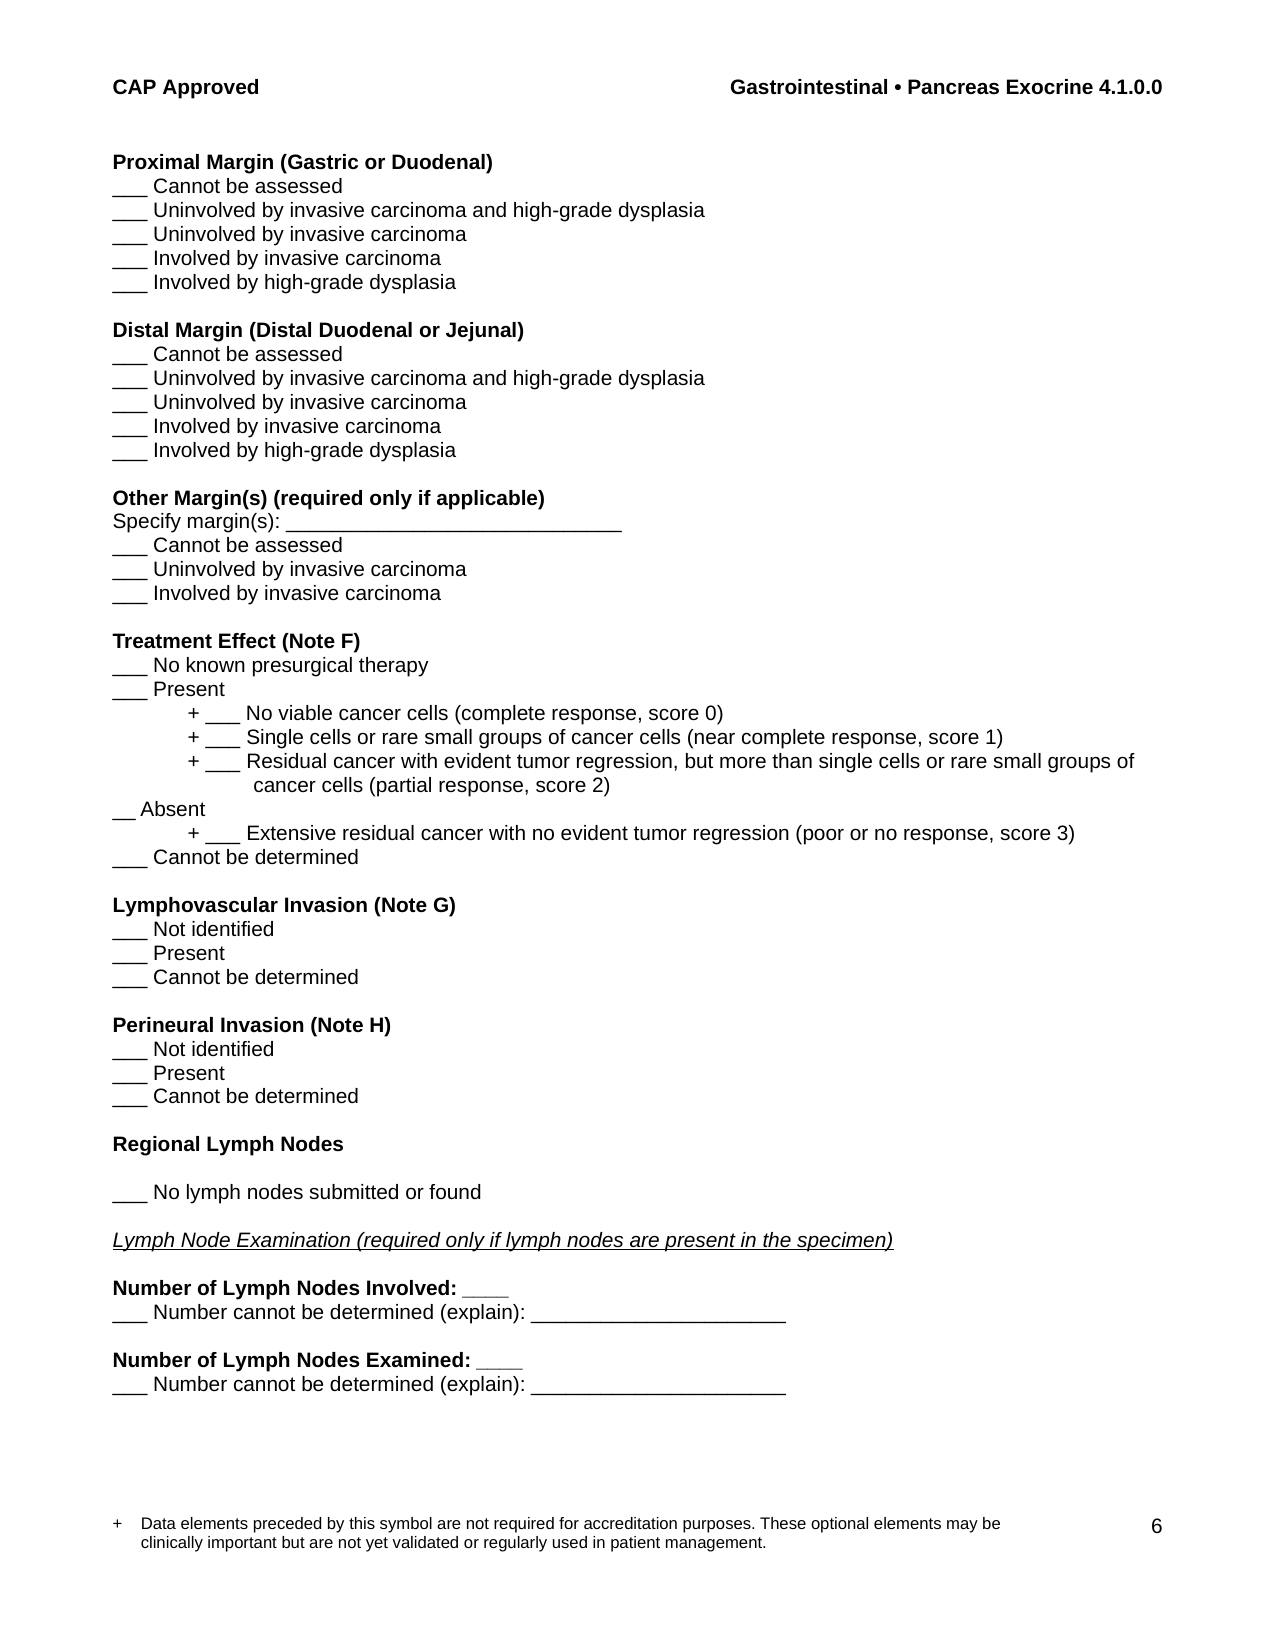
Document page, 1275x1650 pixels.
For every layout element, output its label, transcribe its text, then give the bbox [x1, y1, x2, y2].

text ___ No known presurgical therapy [112, 653, 1162, 677]
text Proximal Margin (Gastric or Duodenal) [112, 150, 1162, 174]
text ___ Not identified [112, 1036, 1162, 1060]
text ___ Cannot be determined [112, 1084, 1162, 1108]
text ___ Uninvolved by invasive carcinoma and high-grade dysplasia [112, 366, 1162, 389]
text Specify margin(s): _____________________________ [112, 509, 1162, 533]
text ___ Present [112, 677, 1162, 701]
text + ___ Residual cancer with evident tumor regression, but more than single cells or rare small groups of cancer cells (partial response, score 2) [112, 749, 1162, 797]
text __ Absent [112, 797, 1162, 821]
text ___ Uninvolved by invasive carcinoma [112, 557, 1162, 581]
text Lymph Node Examination (required only if lymph nodes are present in the specimen) [112, 1228, 1162, 1252]
text ___ Cannot be determined [112, 845, 1162, 869]
text + ___ No viable cancer cells (complete response, score 0) [112, 701, 1162, 725]
text ___ Uninvolved by invasive carcinoma [112, 389, 1162, 413]
text Other Margin(s) (required only if applicable) [112, 485, 1162, 509]
text Number of Lymph Nodes Examined: ____ [112, 1348, 1162, 1372]
subtitle Lymphovascular Invasion (Note G) [112, 893, 1162, 917]
text Number of Lymph Nodes Involved: ____ [112, 1276, 1162, 1300]
text ___ No lymph nodes submitted or found [112, 1180, 1162, 1204]
text Distal Margin (Distal Duodenal or Jejunal) [112, 318, 1162, 342]
text ___ Cannot be assessed [112, 342, 1162, 366]
text Regional Lymph Nodes [112, 1132, 1162, 1156]
text ___ Involved by high-grade dysplasia [112, 270, 1162, 294]
subtitle Perineural Invasion (Note H) [112, 1012, 1162, 1036]
text ___ Present [112, 1060, 1162, 1084]
text ___ Involved by invasive carcinoma [112, 581, 1162, 605]
text + ___ Extensive residual cancer with no evident tumor regression (poor or no response, score 3) [187, 821, 1162, 845]
text ___ Uninvolved by invasive carcinoma and high-grade dysplasia [112, 198, 1162, 222]
text ___ Involved by invasive carcinoma [112, 246, 1162, 270]
text ___ Not identified [112, 917, 1162, 941]
text ___ Cannot be determined [112, 964, 1162, 988]
text ___ Number cannot be determined (explain): ______________________ [112, 1300, 1162, 1324]
text Treatment Effect (Note F) [112, 629, 1162, 653]
text ___ Cannot be assessed [112, 174, 1162, 198]
text ___ Present [112, 941, 1162, 964]
text ___ Uninvolved by invasive carcinoma [112, 222, 1162, 246]
text ___ Involved by high-grade dysplasia [112, 437, 1162, 461]
text + ___ Single cells or rare small groups of cancer cells (near complete response, score 1) [112, 725, 1162, 749]
text ___ Cannot be assessed [112, 533, 1162, 557]
text ___ Involved by invasive carcinoma [112, 413, 1162, 437]
text ___ Number cannot be determined (explain): ______________________ [112, 1372, 1162, 1396]
